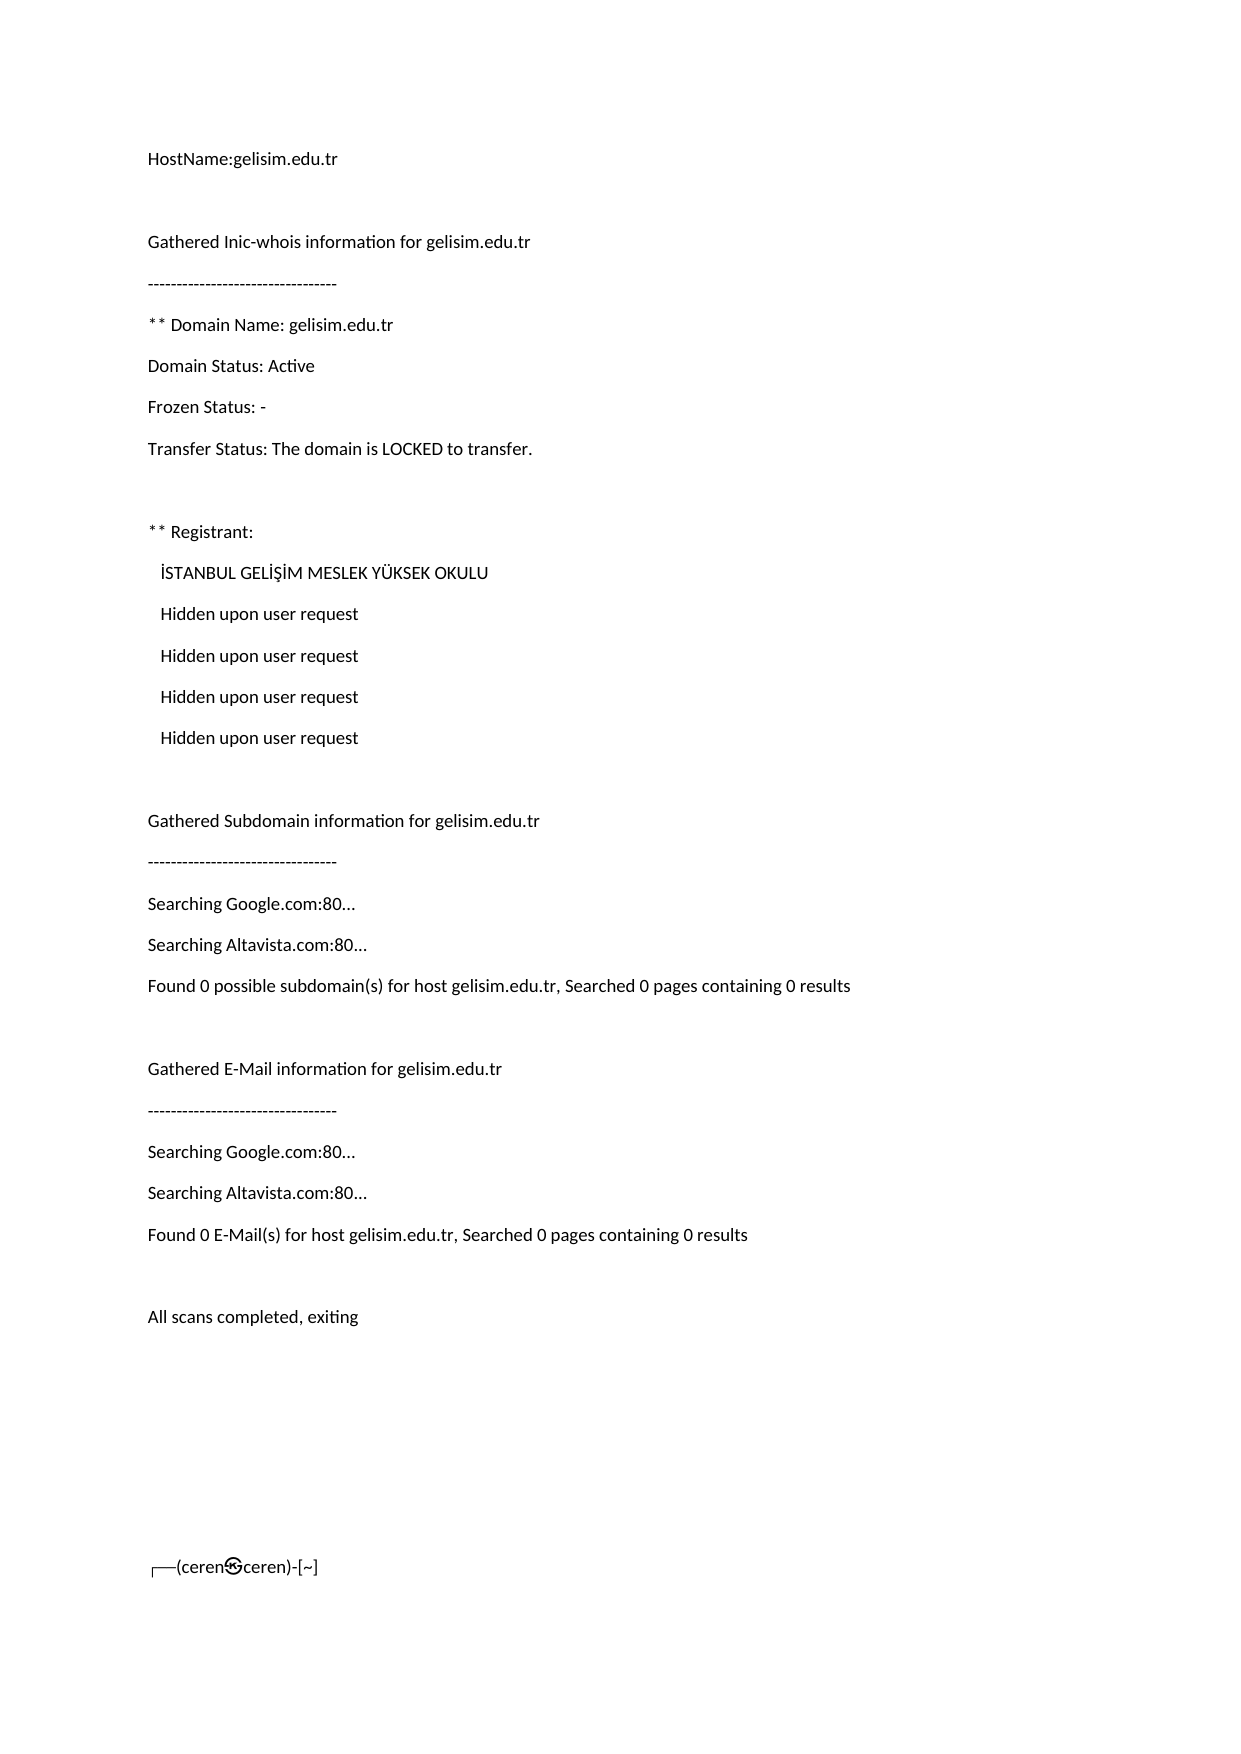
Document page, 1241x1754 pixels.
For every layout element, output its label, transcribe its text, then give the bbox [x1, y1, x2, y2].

text Searching Altavista.com:80... [148, 1181, 1093, 1204]
text Frozen Status: - [148, 396, 1093, 419]
text Found 0 E-Mail(s) for host gelisim.edu.tr, Searched 0 pages containing 0 results [148, 1223, 1093, 1246]
text ** Domain Name: gelisim.edu.tr [148, 313, 1093, 336]
text Searching Google.com:80... [148, 1140, 1093, 1163]
text All scans completed, exiting [148, 1306, 1093, 1328]
text ** Registrant: [148, 520, 1093, 543]
text Gathered Subdomain information for gelisim.edu.tr [148, 809, 1093, 832]
text İSTANBUL GELİŞİM MESLEK YÜKSEK OKULU [148, 561, 1093, 584]
text --------------------------------- [148, 1099, 1093, 1122]
text ┌──(ceren㉿ceren)-[~] [148, 1554, 1093, 1579]
text Hidden upon user request [148, 727, 1093, 749]
text Transfer Status: The domain is LOCKED to transfer. [148, 437, 1093, 460]
text Hidden upon user request [148, 644, 1093, 667]
text Searching Google.com:80... [148, 892, 1093, 915]
text Hidden upon user request [148, 602, 1093, 625]
text Searching Altavista.com:80... [148, 933, 1093, 956]
text Gathered Inic-whois information for gelisim.edu.tr [148, 230, 1093, 253]
text --------------------------------- [148, 851, 1093, 873]
text Domain Status: Active [148, 354, 1093, 377]
text --------------------------------- [148, 272, 1093, 294]
text Found 0 possible subdomain(s) for host gelisim.edu.tr, Searched 0 pages containing 0 results [148, 975, 1093, 998]
text Hidden upon user request [148, 685, 1093, 708]
text HostName:gelisim.edu.tr [148, 148, 1093, 171]
text Gathered E-Mail information for gelisim.edu.tr [148, 1057, 1093, 1080]
